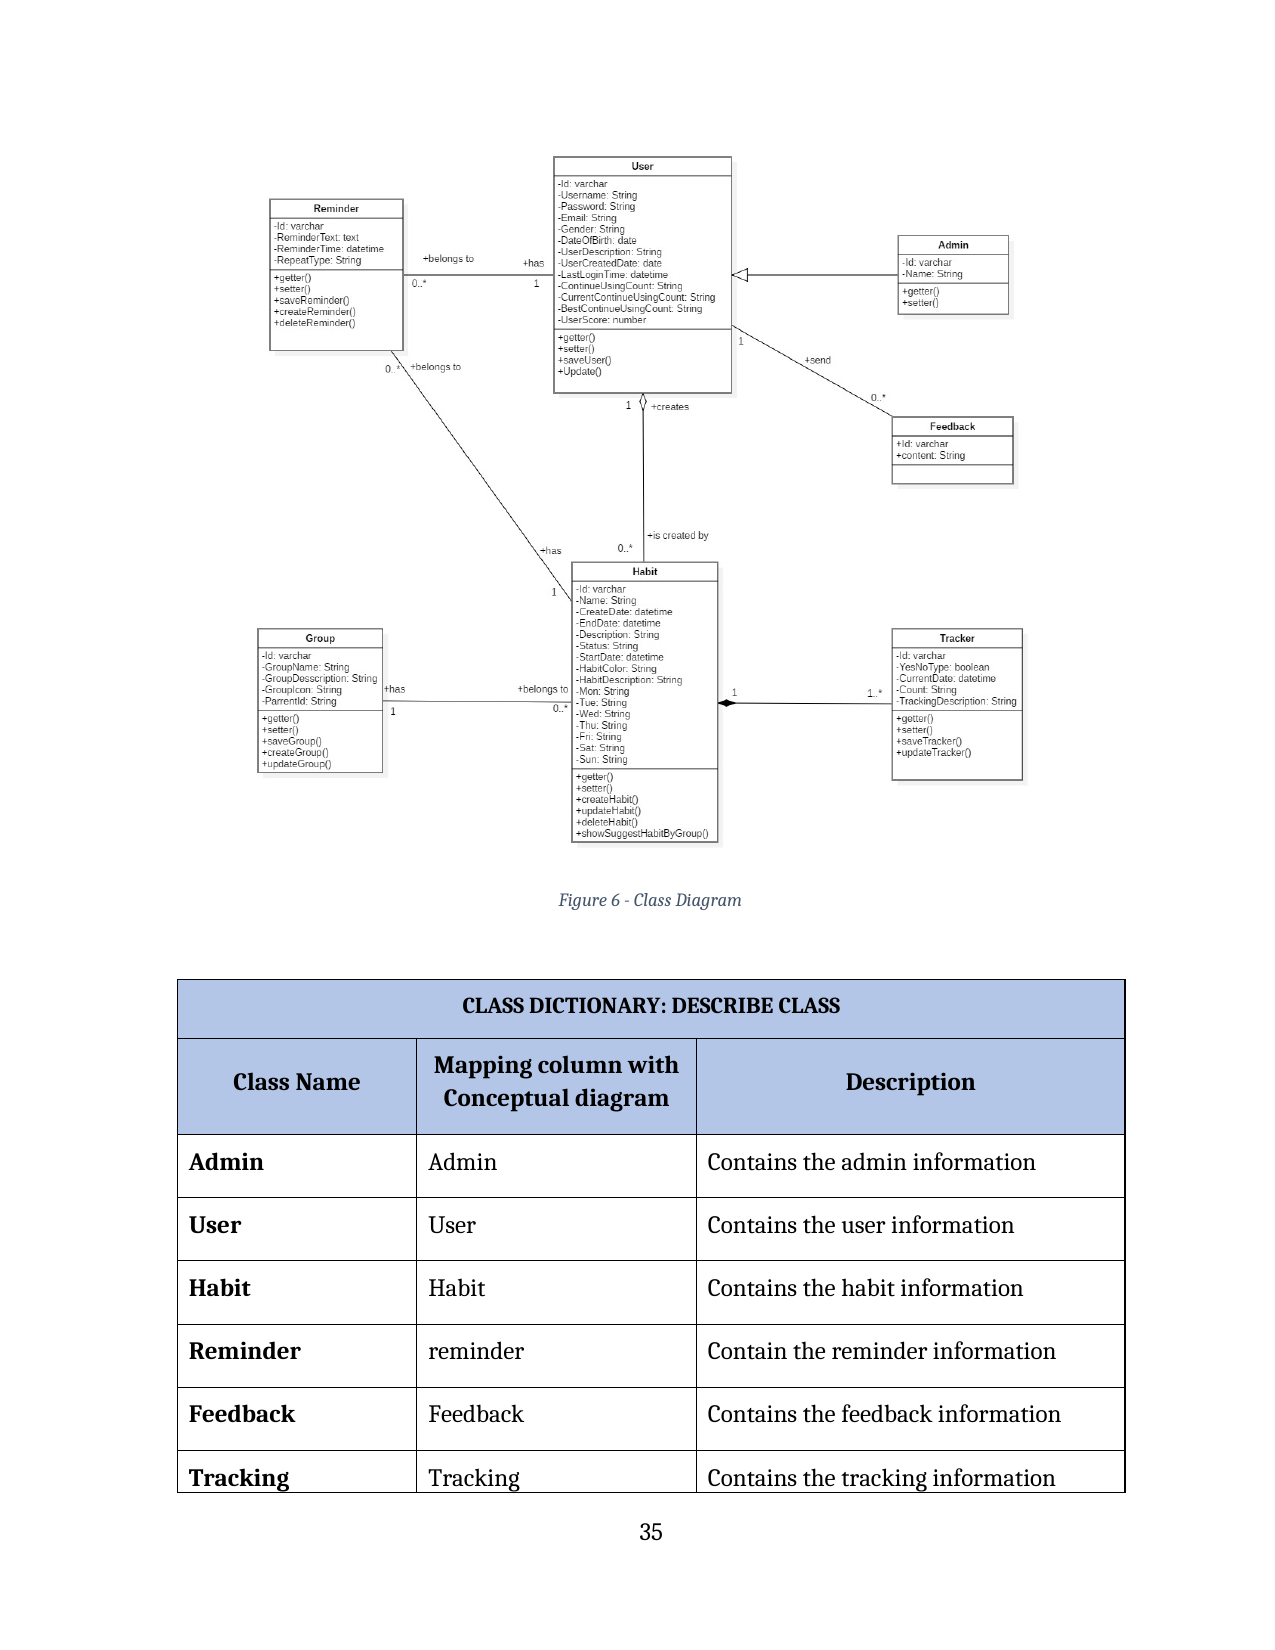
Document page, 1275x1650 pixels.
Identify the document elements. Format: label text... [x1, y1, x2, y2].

table_cell User [178, 1198, 416, 1260]
table_cell Reminder [178, 1325, 416, 1387]
table_cell Admin [178, 1135, 416, 1197]
table_cell Tracking [178, 1451, 416, 1492]
table_cell Contains the habit information [697, 1261, 1124, 1323]
table_cell Habit [178, 1261, 416, 1323]
table_cell Feedback [178, 1388, 416, 1450]
table_cell Contains the feedback information [697, 1388, 1124, 1450]
table_cell Contains the admin information [697, 1135, 1124, 1197]
table_cell Class Name [178, 1039, 416, 1134]
table_cell Contain the reminder information [697, 1325, 1124, 1387]
table_cell User [417, 1198, 696, 1260]
table_cell reminder [417, 1325, 696, 1387]
table_cell Habit [417, 1261, 696, 1323]
table_cell Tracking [417, 1451, 696, 1492]
table_cell Mapping column with Conceptual diagram [417, 1039, 696, 1134]
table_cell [697, 1451, 1124, 1492]
table_cell Admin [417, 1135, 696, 1197]
table_header CLASS DICTIONARY: DESCRIBE CLASS [178, 980, 1124, 1038]
picture [250, 150, 1052, 872]
table_cell Contains the user information [697, 1198, 1124, 1260]
table_cell Description [697, 1039, 1124, 1134]
table_cell Feedback [417, 1388, 696, 1450]
